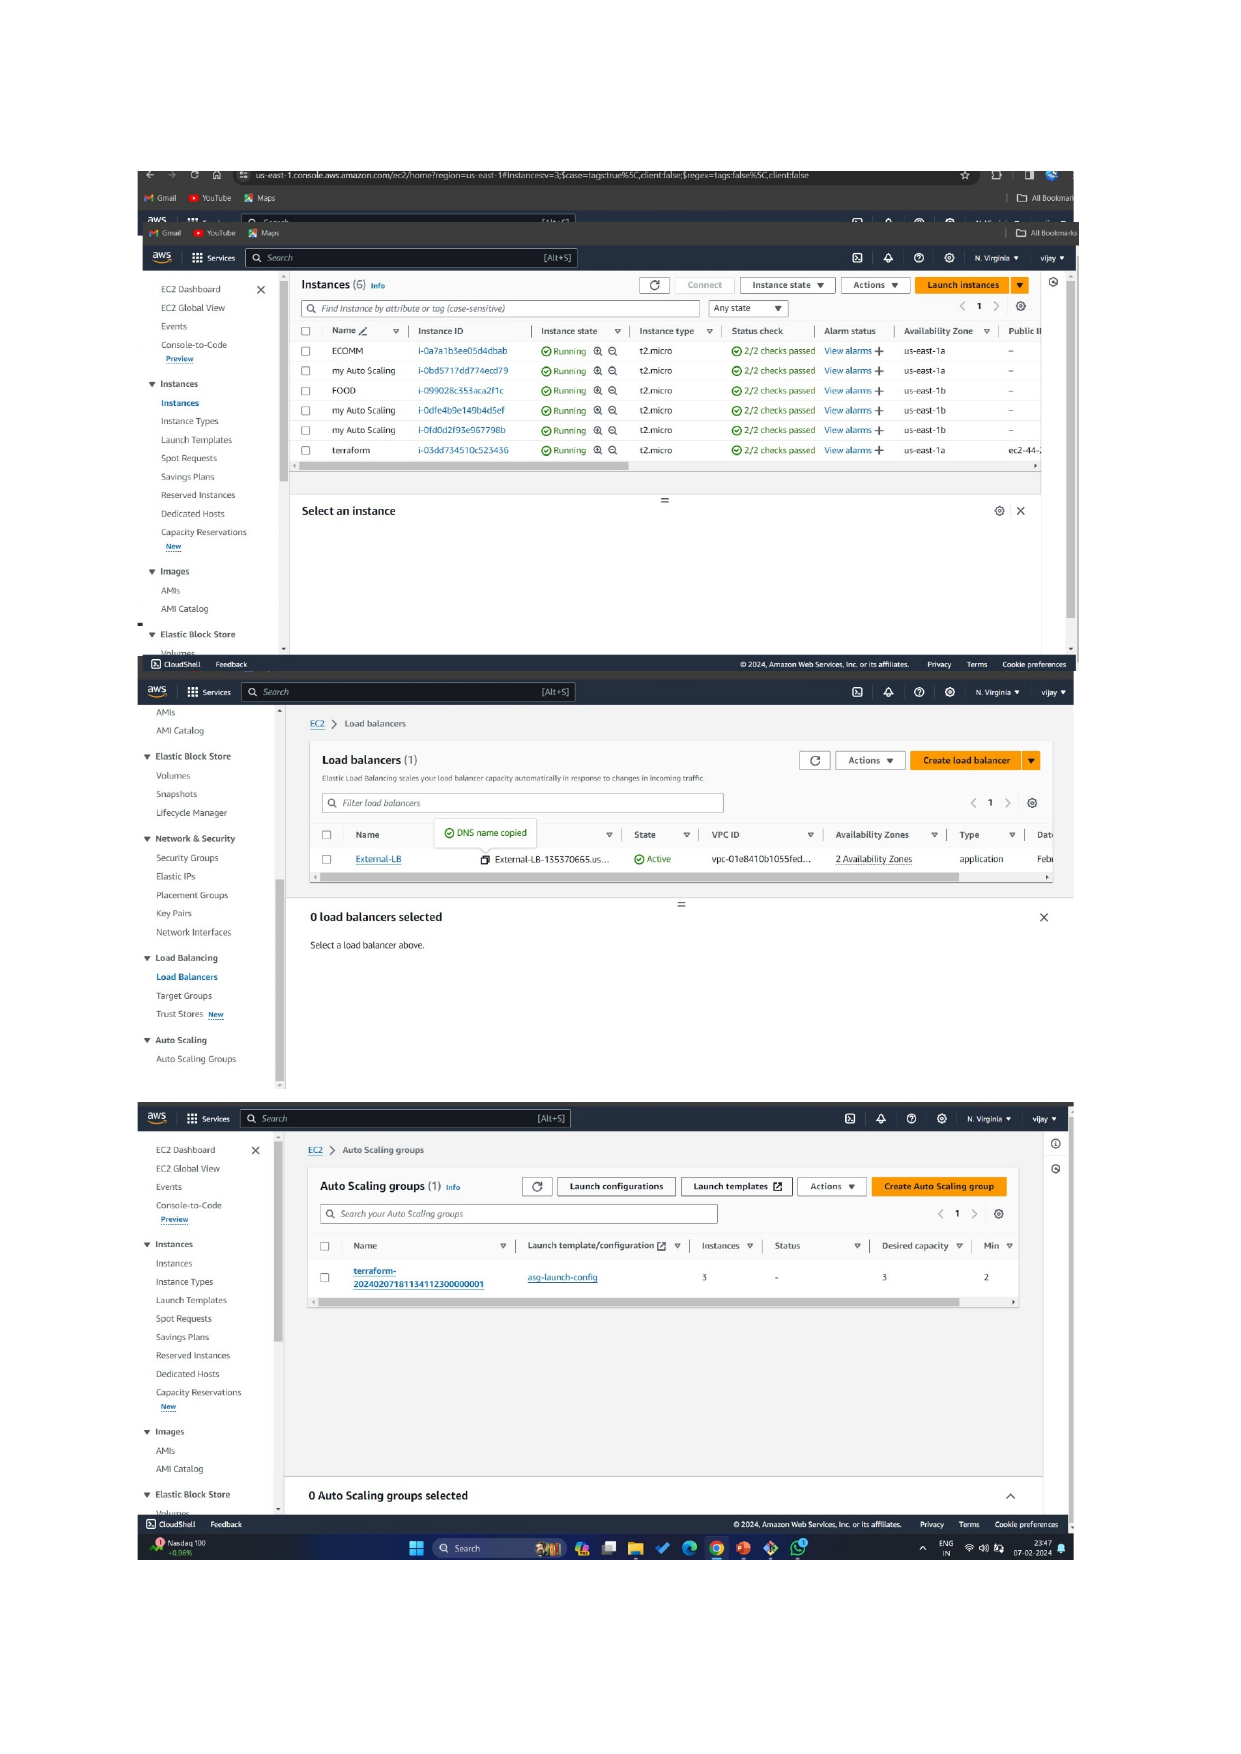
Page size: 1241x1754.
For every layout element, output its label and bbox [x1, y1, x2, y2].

picture [136, 1102, 1073, 1559]
picture [136, 171, 1078, 1087]
